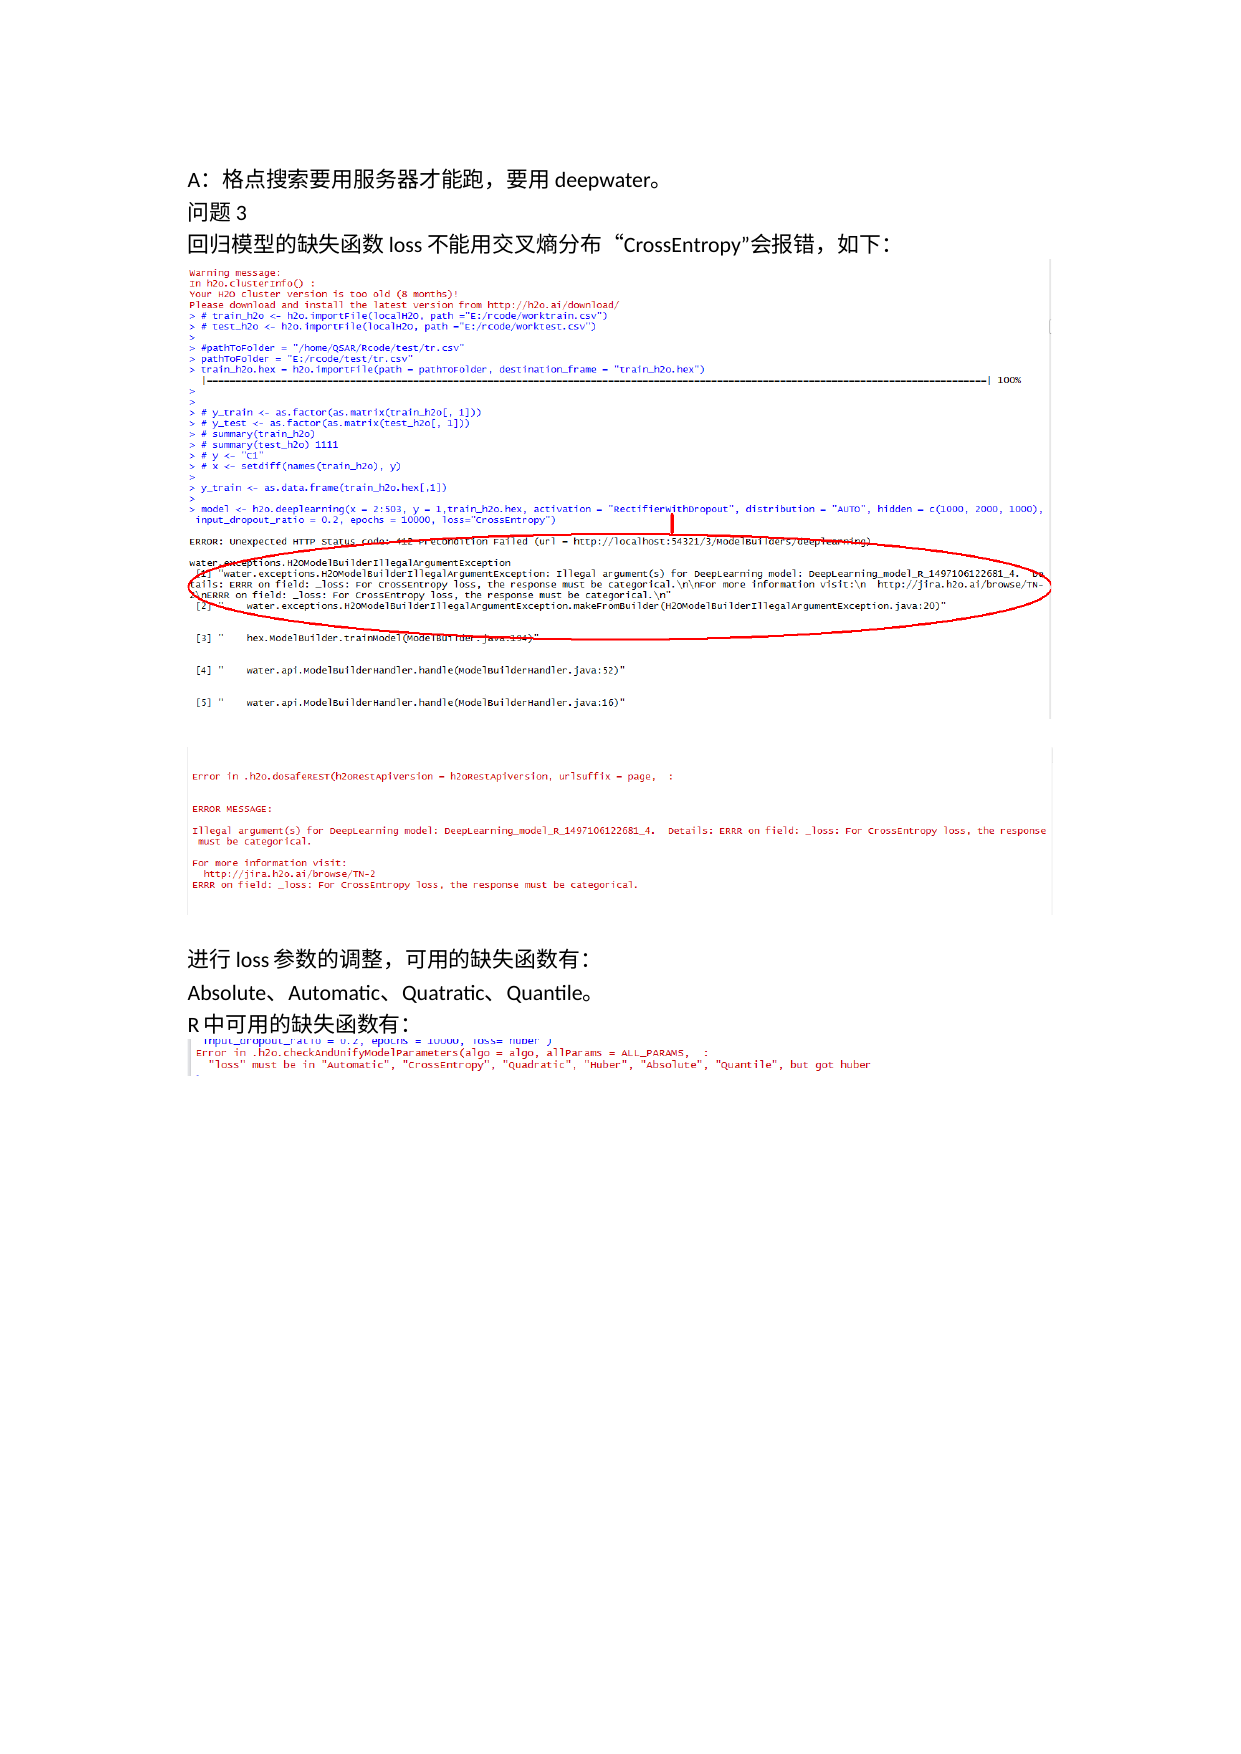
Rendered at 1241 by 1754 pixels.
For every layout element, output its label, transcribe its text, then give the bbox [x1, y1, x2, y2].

text 进行loss参数的调整，可用的缺失函数有： [187, 942, 1053, 974]
picture [187, 259, 1052, 719]
text 问题3 [187, 194, 1053, 227]
picture [187, 747, 1053, 915]
picture [187, 1039, 1052, 1076]
text A：格点搜索要用服务器才能跑，要用deepwater。 [187, 162, 1053, 194]
text 回归模型的缺失函数loss不能用交叉熵分布“CrossEntropy”会报错，如下： [187, 227, 1053, 259]
text R中可用的缺失函数有： [187, 1007, 1053, 1039]
text Absolute、Automatic、Quatratic、Quantile。 [187, 974, 1053, 1007]
